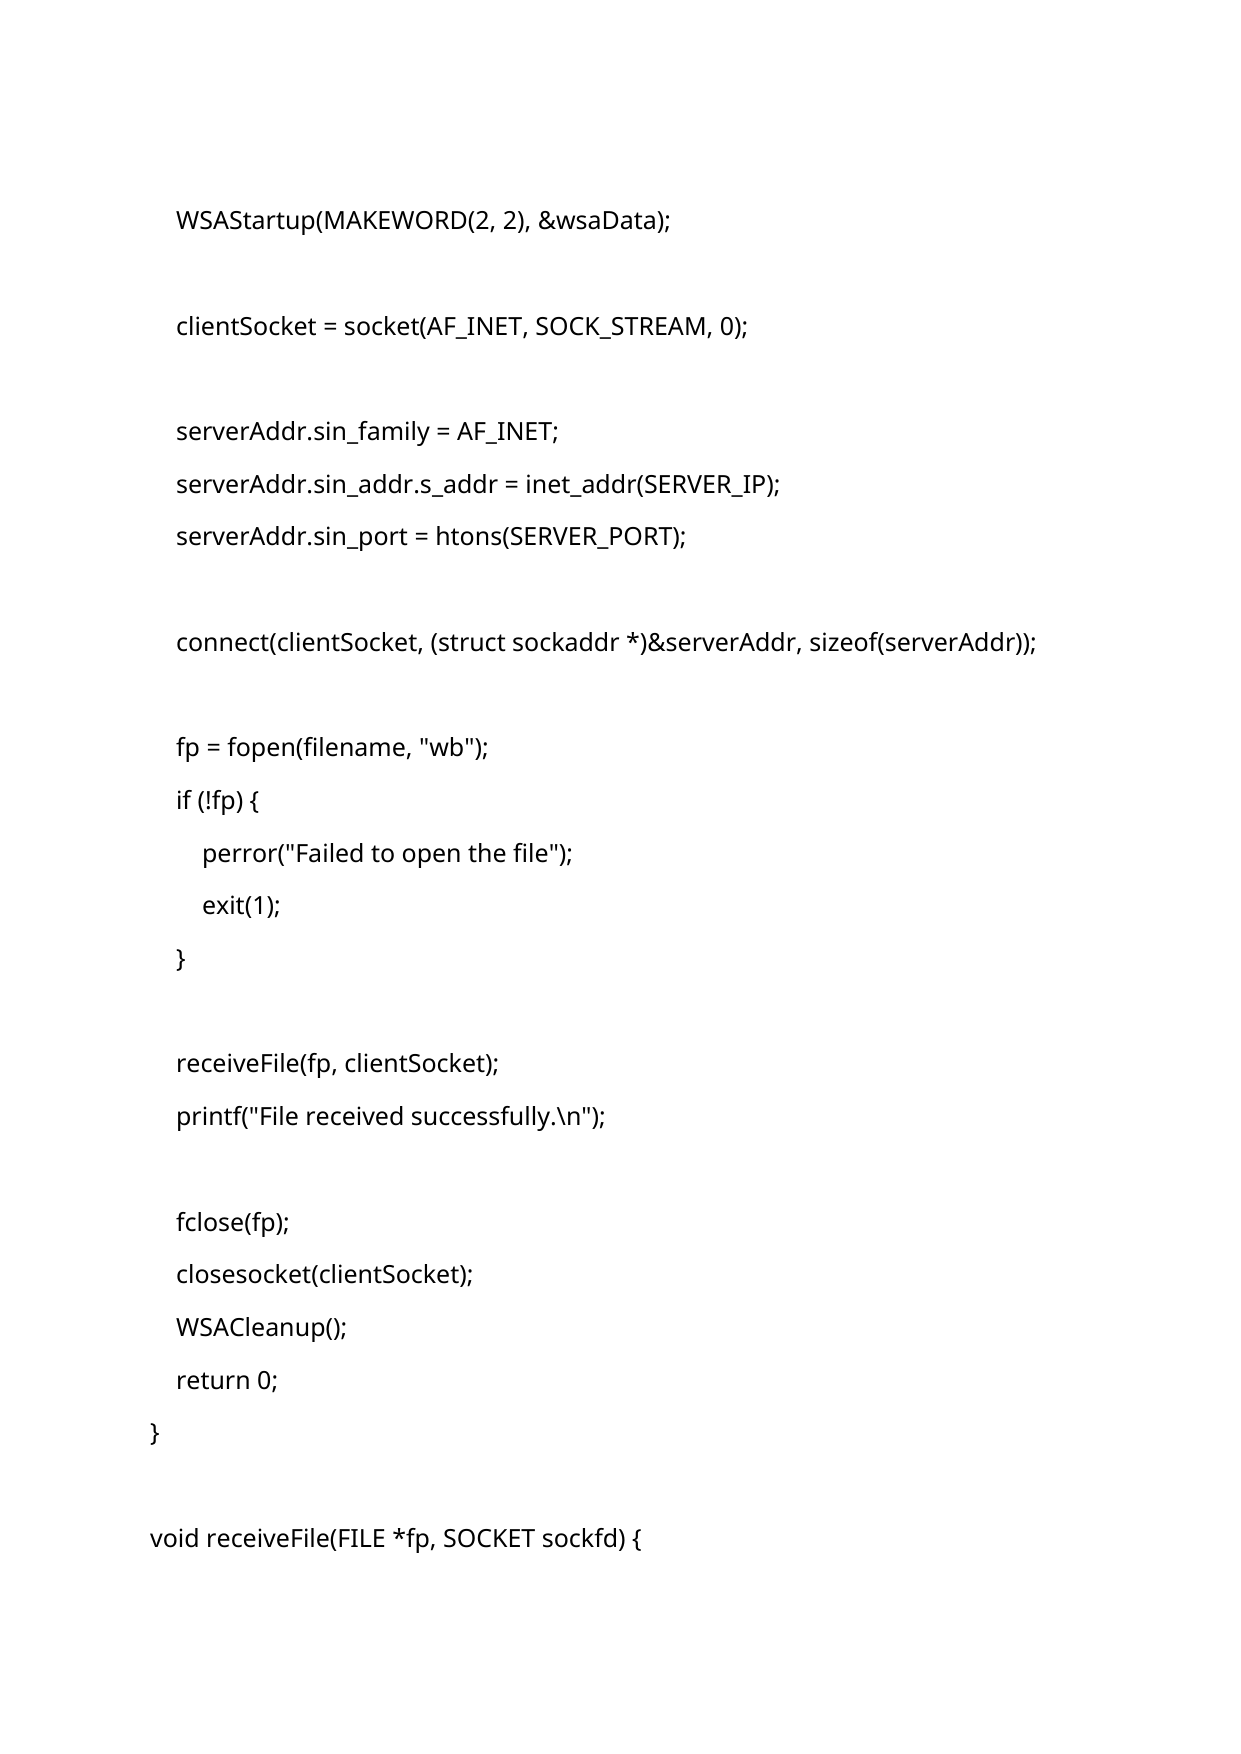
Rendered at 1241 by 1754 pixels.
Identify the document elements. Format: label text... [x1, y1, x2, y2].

text serverAddr.sin_family = AF_INET; [150, 413, 1090, 448]
text serverAddr.sin_addr.s_addr = inet_addr(SERVER_IP); [150, 466, 1090, 500]
text serverAddr.sin_port = htons(SERVER_PORT); [150, 519, 1090, 553]
text printf("File received successfully.\n"); [150, 1099, 1090, 1133]
text fp = fopen(filename, "wb"); [150, 730, 1090, 764]
text WSACleanup(); [150, 1309, 1090, 1344]
text WSAStartup(MAKEWORD(2, 2), &wsaData); [150, 203, 1090, 237]
text } [150, 941, 1090, 975]
text exit(1); [150, 888, 1090, 922]
text } [150, 1415, 1090, 1449]
text perror("Failed to open the file"); [150, 835, 1090, 869]
text receiveFile(fp, clientSocket); [150, 1046, 1090, 1080]
text if (!fp) { [150, 782, 1090, 817]
text return 0; [150, 1362, 1090, 1396]
text connect(clientSocket, (struct sockaddr *)&serverAddr, sizeof(serverAddr)); [150, 624, 1090, 658]
text void receiveFile(FILE *fp, SOCKET sockfd) { [150, 1520, 1090, 1554]
text closesocket(clientSocket); [150, 1257, 1090, 1291]
text clientSocket = socket(AF_INET, SOCK_STREAM, 0); [150, 308, 1090, 342]
text fclose(fp); [150, 1204, 1090, 1238]
